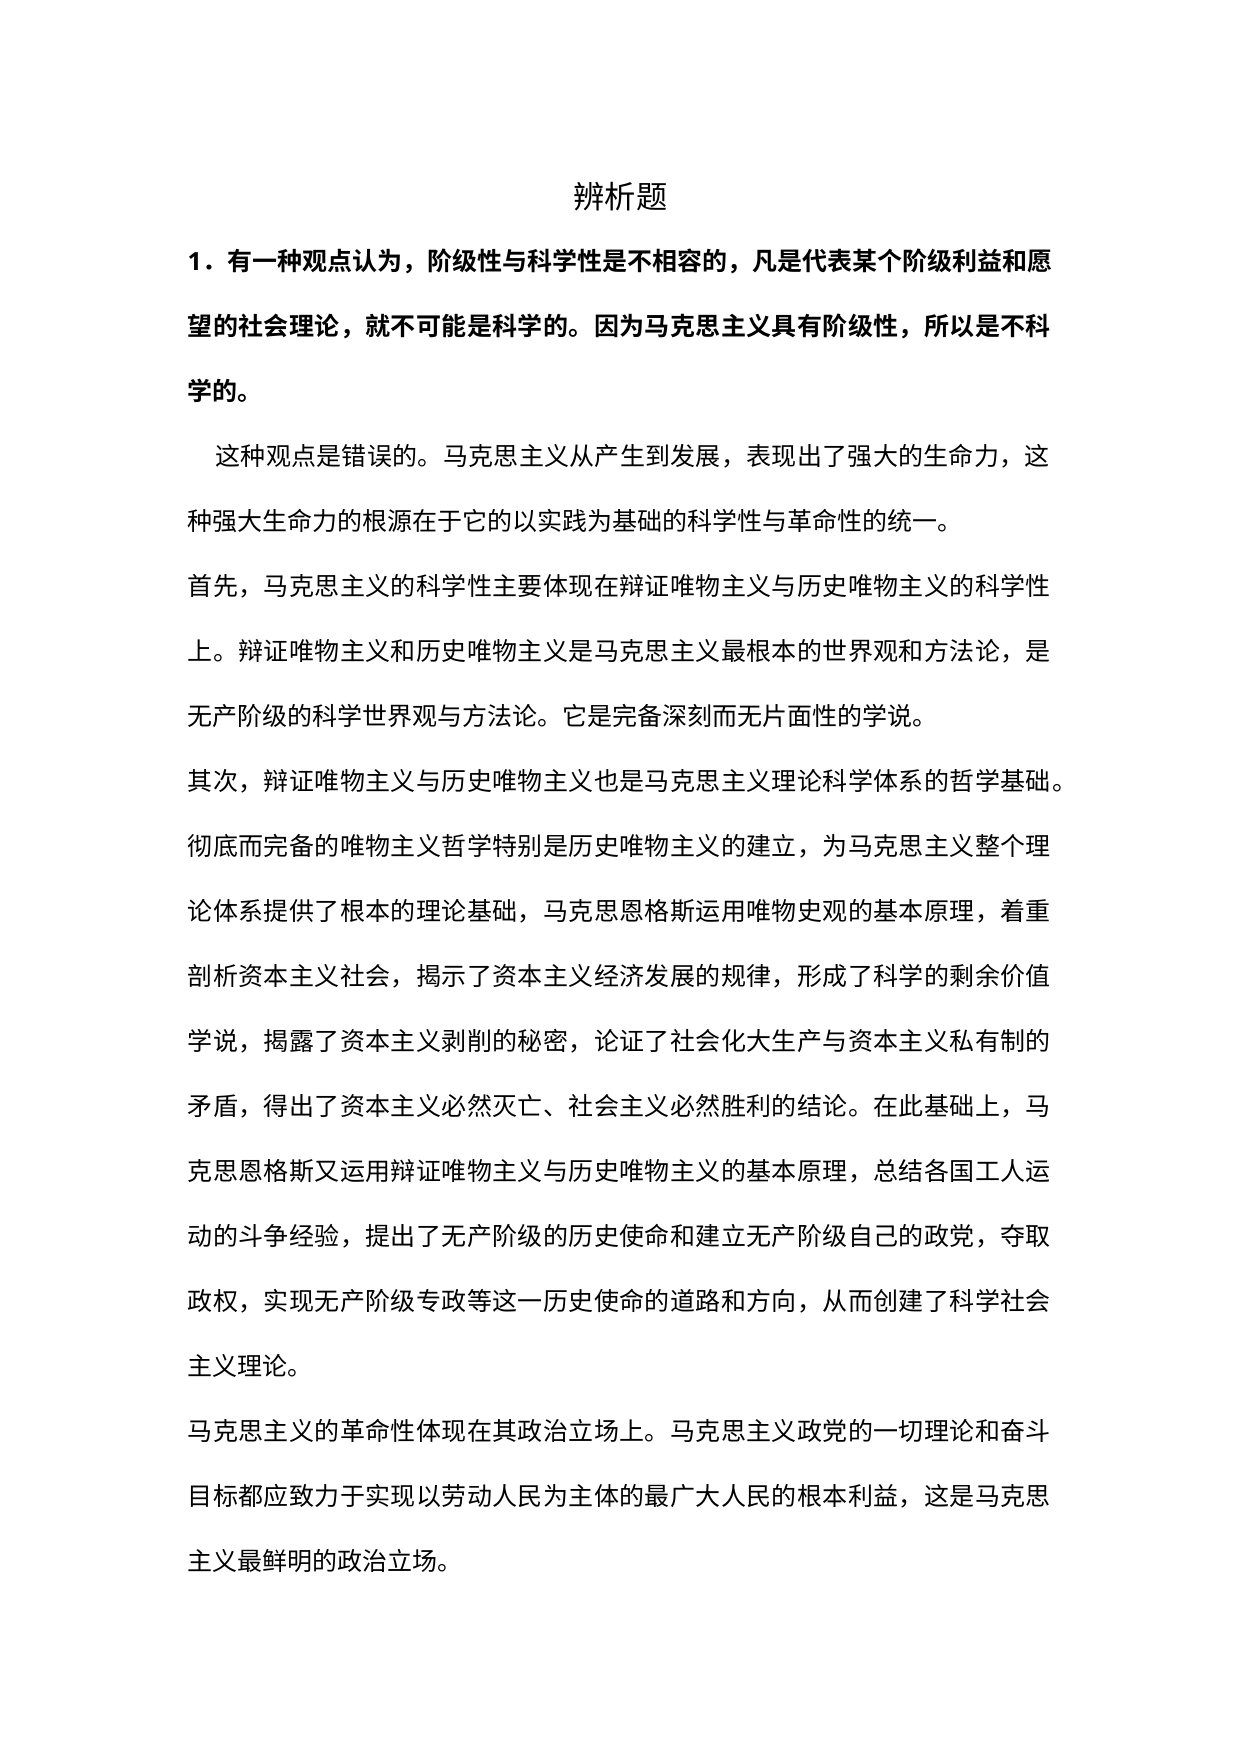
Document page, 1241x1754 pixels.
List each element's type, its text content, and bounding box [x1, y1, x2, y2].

text 这种观点是错误的。马克思主义从产生到发展，表现出了强大的生命力，这种强大生命力的根源在于它的以实践为基础的科学性与革命性的统一。 [187, 422, 1053, 552]
text 辨析题 [187, 162, 1053, 227]
text 其次，辩证唯物主义与历史唯物主义也是马克思主义理论科学体系的哲学基础。彻底而完备的唯物主义哲学特别是历史唯物主义的建立，为马克思主义整个理论体系提供了根本的理论基础，马克思恩格斯运用唯物史观的基本原理，着重剖析资本主义社会，揭示了资本主义经济发展的规律，形成了科学的剩余价值学说，揭露了资本主义剥削的秘密，论证了社会化大生产与资本主义私有制的矛盾，得出了资本主义必然灭亡、社会主义必然胜利的结论。在此基础上，马克思恩格斯又运用辩证唯物主义与历史唯物主义的基本原理，总结各国工人运动的斗争经验，提出了无产阶级的历史使命和建立无产阶级自己的政党，夺取政权，实现无产阶级专政等这一历史使命的道路和方向，从而创建了科学社会主义理论。 [187, 747, 1053, 1397]
text 马克思主义的革命性体现在其政治立场上。马克思主义政党的一切理论和奋斗目标都应致力于实现以劳动人民为主体的最广大人民的根本利益，这是马克思主义最鲜明的政治立场。 [187, 1397, 1053, 1592]
text 首先，马克思主义的科学性主要体现在辩证唯物主义与历史唯物主义的科学性上。辩证唯物主义和历史唯物主义是马克思主义最根本的世界观和方法论，是无产阶级的科学世界观与方法论。它是完备深刻而无片面性的学说。 [187, 552, 1053, 747]
text 1．有一种观点认为，阶级性与科学性是不相容的，凡是代表某个阶级利益和愿望的社会理论，就不可能是科学的。因为马克思主义具有阶级性，所以是不科学的。 [187, 227, 1053, 422]
